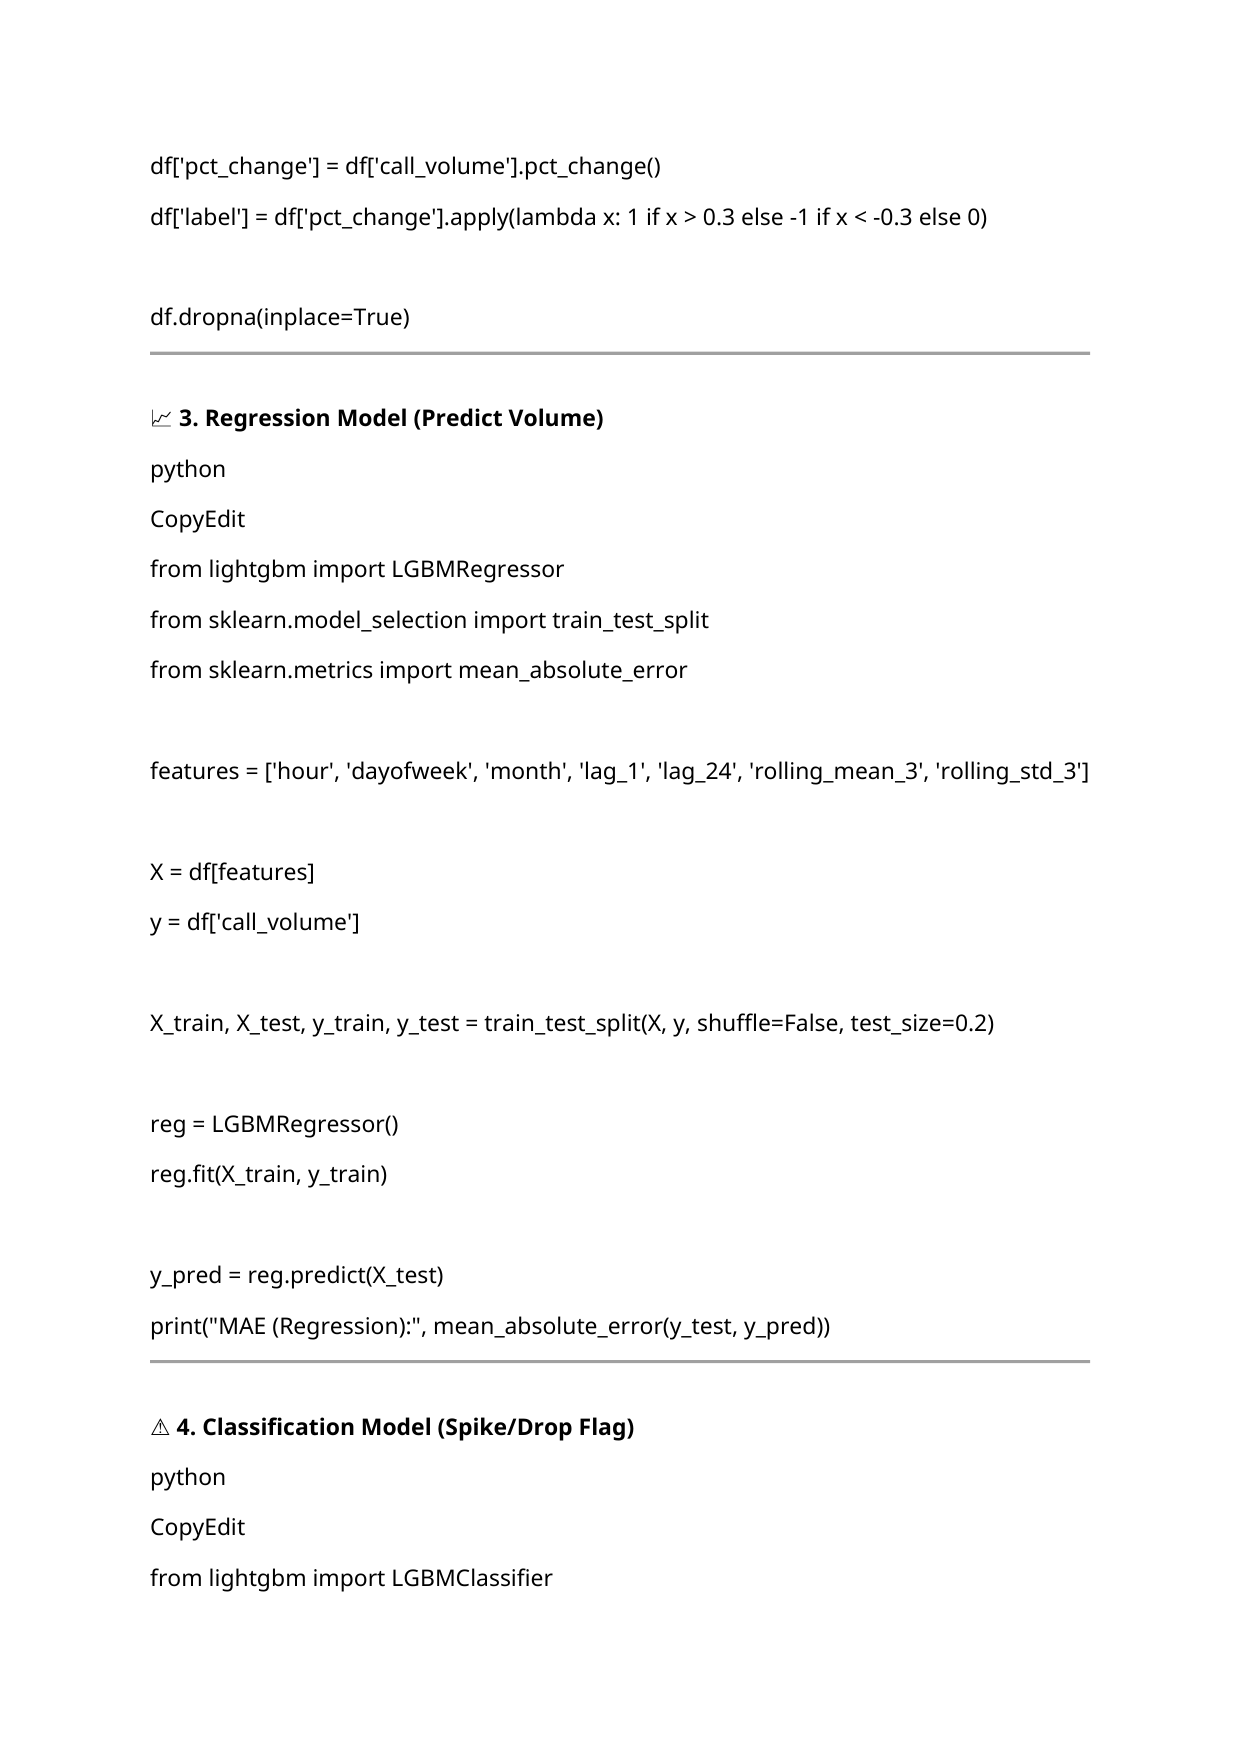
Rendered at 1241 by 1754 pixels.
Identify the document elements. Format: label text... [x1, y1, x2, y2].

text y_pred = reg.predict(X_test) [150, 1259, 1090, 1290]
text df['label'] = df['pct_change'].apply(lambda x: 1 if x > 0.3 else -1 if x < -0.3 else 0) [150, 200, 1090, 232]
text reg = LGBMRegressor() [150, 1108, 1090, 1139]
text from sklearn.model_selection import train_test_split [150, 604, 1090, 635]
text reg.fit(X_train, y_train) [150, 1158, 1090, 1189]
text X_train, X_test, y_train, y_test = train_test_split(X, y, shuffle=False, test_size=0.2) [150, 1007, 1090, 1038]
text CopyEdit [150, 1511, 1090, 1542]
text ⚠️ 4. Classification Model (Spike/Drop Flag) [150, 1410, 1090, 1442]
text df.dropna(inplace=True) [150, 301, 1090, 332]
text from lightgbm import LGBMRegressor [150, 553, 1090, 584]
text print("MAE (Regression):", mean_absolute_error(y_test, y_pred)) [150, 1309, 1090, 1341]
text y = df['call_volume'] [150, 906, 1090, 937]
text features = ['hour', 'dayofweek', 'month', 'lag_1', 'lag_24', 'rolling_mean_3', 'rolling_std_3'] [150, 755, 1090, 786]
text CopyEdit [150, 503, 1090, 534]
text 📈 3. Regression Model (Predict Volume) [150, 402, 1090, 433]
text python [150, 452, 1090, 484]
text from lightgbm import LGBMClassifier [150, 1562, 1090, 1593]
text python [150, 1461, 1090, 1492]
text df['pct_change'] = df['call_volume'].pct_change() [150, 150, 1090, 181]
text X = df[features] [150, 856, 1090, 887]
text from sklearn.metrics import mean_absolute_error [150, 654, 1090, 685]
